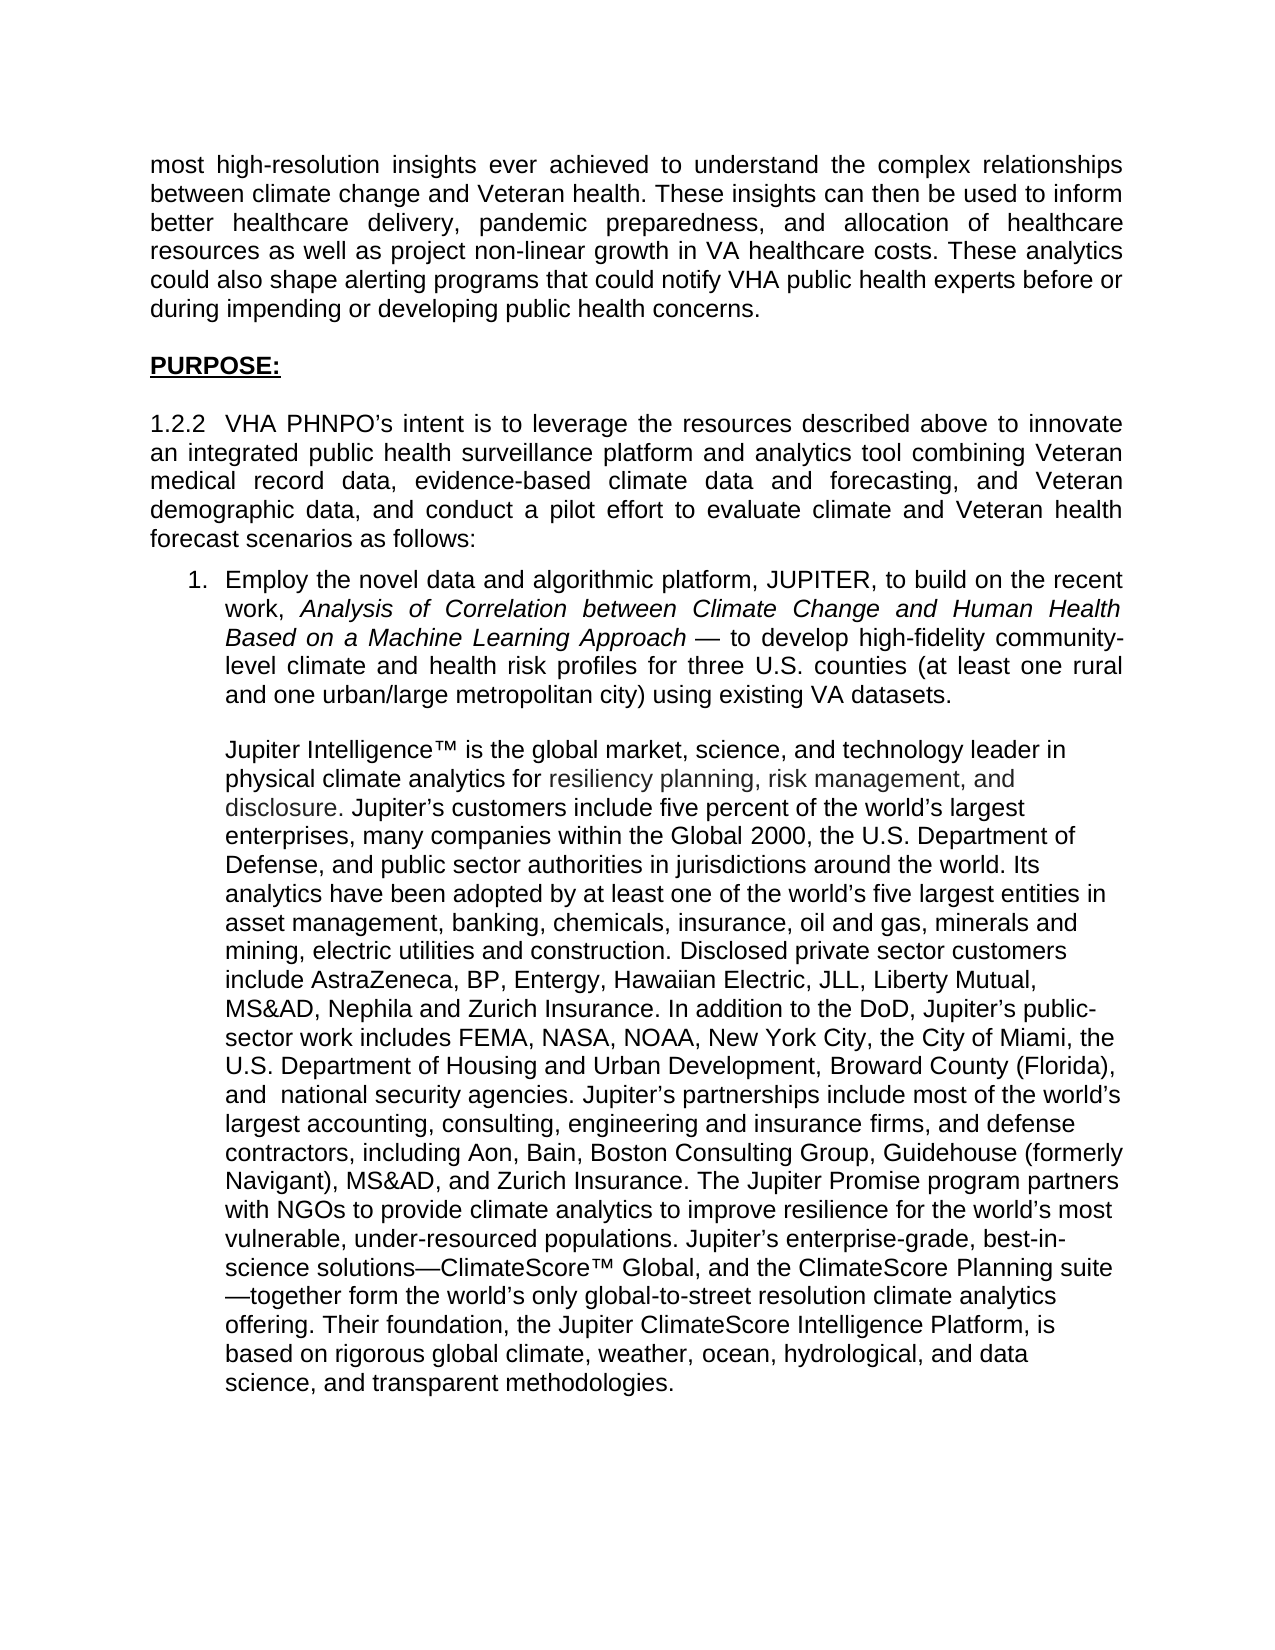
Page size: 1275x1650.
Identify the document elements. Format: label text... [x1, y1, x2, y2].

list Employ the novel data and algorithmic platform, JUPITER, to build on the recent work, Analysis of Correlation between Climate Change and Human Health Based on a Machine Learning Approach — to develop high-fidelity community-level climate and health risk profiles for three U.S. counties (at least one rural and one urban/large metropolitan city) using existing VA datasets. [187, 565, 1125, 709]
text PURPOSE: [150, 351, 1125, 380]
list Jupiter Intelligence™ is the global market, science, and technology leader in physical climate analytics for resiliency planning, risk management, and disclosure. Jupiter’s customers include five percent of the world’s largest enterprises, many companies within the Global 2000, the U.S. Department of Defense, and public sector authorities in jurisdictions around the world. Its analytics have been adopted by at least one of the world’s five largest entities in asset management, banking, chemicals, insurance, oil and gas, minerals and mining, electric utilities and construction. Disclosed private sector customers include AstraZeneca, BP, Entergy, Hawaiian Electric, JLL, Liberty Mutual, MS&AD, Nephila and Zurich Insurance. In addition to the DoD, Jupiter’s public-sector work includes FEMA, NASA, NOAA, New York City, the City of Miami, the U.S. Department of Housing and Urban Development, Broward County (Florida), and national security agencies. Jupiter’s partnerships include most of the world’s largest accounting, consulting, engineering and insurance firms, and defense contractors, including Aon, Bain, Boston Consulting Group, Guidehouse (formerly Navigant), MS&AD, and Zurich Insurance. The Jupiter Promise program partners with NGOs to provide climate analytics to improve resilience for the world’s most vulnerable, under-resourced populations. Jupiter’s enterprise-grade, best-in-science solutions—ClimateScore™ Global, and the ClimateScore Planning suite—together form the world’s only global-to-street resolution climate analytics offering. Their foundation, the Jupiter ClimateScore Intelligence Platform, is based on rigorous global climate, weather, ocean, hydrological, and data science, and transparent methodologies. [225, 735, 1125, 1396]
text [150, 150, 1125, 322]
text 1.2.2 VHA PHNPO’s intent is to leverage the resources described above to innovate an integrated public health surveillance platform and analytics tool combining Veteran medical record data, evidence-based climate data and forecasting, and Veteran demographic data, and conduct a pilot effort to evaluate climate and Veteran health forecast scenarios as follows: [150, 409, 1125, 552]
